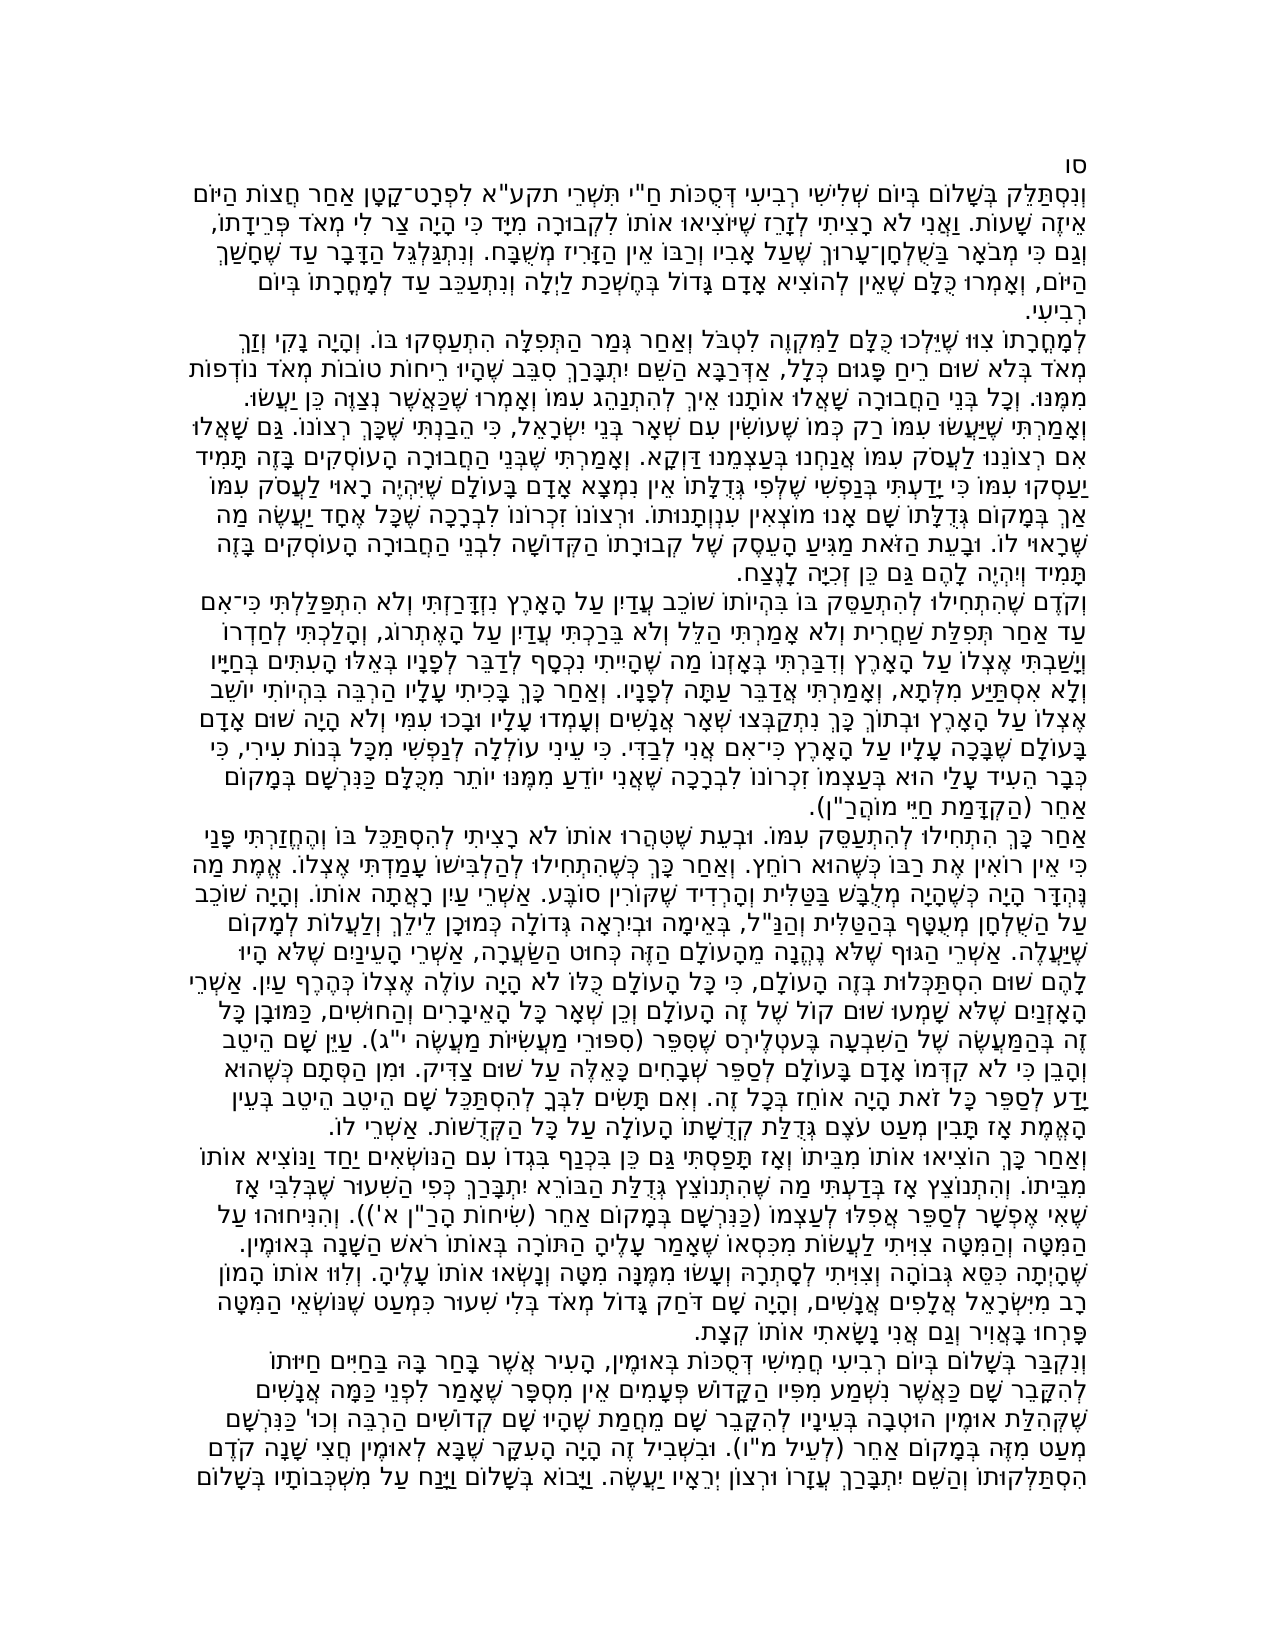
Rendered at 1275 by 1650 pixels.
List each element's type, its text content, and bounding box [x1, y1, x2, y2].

text סו [187, 150, 1087, 179]
text לְמָחֳרָתוֹ צִוּוּ שֶׁיֵּלְכוּ כֻּלָּם לַמִּקְוֶה לִטְבֹּל וְאַחַר גְּמַר הַתְּפִלָּה הִתְעַסְּקוּ בּוֹ. וְהָיָה נָקִי וְזַךְ מְאֹד בְּלֹא שׁוּם רֵיחַ פָּגוּם כְּלָל, אַדְּרַבָּא הַשֵּׁם יִתְבָּרַךְ סִבֵּב שֶׁהָיוּ רֵיחוֹת טוֹבוֹת מְאֹד נוֹדְפוֹת מִמֶּנּוּ. וְכָל בְּנֵי הַחֲבוּרָה שָׁאֲלוּ אוֹתָנוּ אֵיךְ לְהִתְנַהֵג עִמּוֹ וְאָמְרוּ שֶׁכַּאֲשֶׁר נְצַוֶּה כֵּן יַעֲשׂוּ. וְאָמַרְתִּי שֶׁיַּעֲשׂוּ עִמּוֹ רַק כְּמוֹ שֶׁעוֹשִׂין עִם שְׁאָר בְּנֵי יִשְׂרָאֵל, כִּי הֵבַנְתִּי שֶׁכָּךְ רְצוֹנוֹ. גַּם שָׁאֲלוּ אִם רְצוֹנֵנוּ לַעֲסֹק עִמּוֹ אֲנַחְנוּ בְּעַצְמֵנוּ דַּוְקָא. וְאָמַרְתִּי שֶׁבְּנֵי הַחֲבוּרָה הָעוֹסְקִים בָּזֶה תָּמִיד יַעַסְקוּ עִמּוֹ כִּי יָדַעְתִּי בְּנַפְשִׁי שֶׁלְּפִי גְּדֻלָּתוֹ אֵין נִמְצָא אָדָם בָּעוֹלָם שֶׁיִּהְיֶה רָאוּי לַעֲסֹק עִמּוֹ אַךְ בְּמָקוֹם גְּדֻלָּתוֹ שָׁם אָנוּ מוֹצְאִין עִנְוְתָנוּתוֹ. וּרְצוֹנוֹ זִכְרוֹנוֹ לִבְרָכָה שֶׁכָּל אֶחָד יַעֲשֶׂה מַה שֶּׁרָאוּי לוֹ. וּבָעֵת הַזֹּאת מַגִּיעַ הָעֵסֶק שֶׁל קְבוּרָתוֹ הַקְּדוֹשָׁה לִבְנֵי הַחֲבוּרָה הָעוֹסְקִים בָּזֶה תָּמִיד וְיִהְיֶה לָהֶם גַּם כֵּן זְכִיָּה לָנֶצַח. [187, 325, 1087, 587]
text אַחַר כָּךְ הִתְחִילוּ לְהִתְעַסֵּק עִמּוֹ. וּבְעֵת שֶׁטִּהֲרוּ אוֹתוֹ לֹא רָצִיתִי לְהִסְתַּכֵּל בּוֹ וְהֶחֱזַרְתִּי פָּנַי כִּי אֵין רוֹאִין אֶת רַבּוֹ כְּשֶׁהוּא רוֹחֵץ. וְאַחַר כָּךְ כְּשֶׁהִתְחִילוּ לְהַלְבִּישׁוֹ עָמַדְתִּי אֶצְלוֹ. אֱמֶת מַה נֶּהְדָּר הָיָה כְּשֶׁהָיָה מְלֻבָּשׁ בַּטַּלִּית וְהָרְדִיד שֶׁקּוֹרִין סוֹבֶּע. אַשְׁרֵי עַיִן רָאֲתָה אוֹתוֹ. וְהָיָה שׁוֹכֵב עַל הַשֻּׁלְחָן מְעֻטָּף בְּהַטַּלִּית וְהַנַּ"ל, בְּאֵימָה וּבְיִרְאָה גְּדוֹלָה כְּמוּכָן לֵילֵךְ וְלַעֲלוֹת לְמָקוֹם שֶׁיַּעֲלֶה. אַשְׁרֵי הַגּוּף שֶׁלֹּא נֶהֱנָה מֵהָעוֹלָם הַזֶּה כְּחוּט הַשַּׂעֲרָה, אַשְׁרֵי הָעֵינַיִם שֶׁלֹּא הָיוּ לָהֶם שׁוּם הִסְתַּכְּלוּת בְּזֶה הָעוֹלָם, כִּי כָּל הָעוֹלָם כֻּלּוֹ לֹא הָיָה עוֹלֶה אֶצְלוֹ כְּהֶרֶף עַיִן. אַשְׁרֵי הָאָזְנַיִם שֶׁלֹּא שָׁמְעוּ שׁוּם קוֹל שֶׁל זֶה הָעוֹלָם וְכֵן שְׁאָר כָּל הָאֵיבָרִים וְהַחוּשִׁים, כַּמּוּבָן כָּל זֶה בְּהַמַּעֲשֶׂה שֶׁל הַשִּׁבְעָה בֶּעטְלֶירְס שֶׁסִּפֵּר (סִפּוּרֵי מַעֲשִׂיּוֹת מַעֲשֶׂה י"ג). עַיֵּן שָׁם הֵיטֵב וְהָבֵן כִּי לֹא קִדְּמוֹ אָדָם בָּעוֹלָם לְסַפֵּר שְׁבָחִים כָּאֵלֶּה עַל שׁוּם צַדִּיק. וּמִן הַסְּתָם כְּשֶׁהוּא יָדַע לְסַפֵּר כָּל זֹאת הָיָה אוֹחֵז בְּכָל זֶה. וְאִם תָּשִׂים לִבְּךָ לְהִסְתַּכֵּל שָׁם הֵיטֵב הֵיטֵב בְּעֵין הָאֱמֶת אָז תָּבִין מְעַט עֹצֶם גְּדֻלַּת קְדֻשָּׁתוֹ הָעוֹלָה עַל כָּל הַקְּדֻשּׁוֹת. אַשְׁרֵי לוֹ. [187, 821, 1087, 1142]
text וְנִסְתַּלֵּק בְּשָׁלוֹם בְּיוֹם שְׁלִישִׁי רְבִיעִי דְּסֻכּוֹת חַ"י תִּשְׁרֵי תקע"א לִפְרָט־קָטָן אַחַר חֲצוֹת הַיּוֹם אֵיזֶה שָׁעוֹת. וַאֲנִי לֹא רָצִיתִי לְזָרֵז שֶׁיּוֹצִיאוּ אוֹתוֹ לִקְבוּרָה מִיָּד כִּי הָיָה צַר לִי מְאֹד פְּרֵידָתוֹ, וְגַם כִּי מְבֹאָר בַּשֻּׁלְחָן־עָרוּךְ שֶׁעַל אָבִיו וְרַבּוֹ אֵין הַזָּרִיז מְשֻׁבָּח. וְנִתְגַּלְגֵּל הַדָּבָר עַד שֶׁחָשַׁךְ הַיּוֹם, וְאָמְרוּ כֻּלָּם שֶׁאֵין לְהוֹצִיא אָדָם גָּדוֹל בְּחֶשְׁכַת לַיְלָה וְנִתְעַכֵּב עַד לְמָחֳרָתוֹ בְּיוֹם רְבִיעִי. [187, 179, 1087, 325]
text וְאַחַר כָּךְ הוֹצִיאוּ אוֹתוֹ מִבֵּיתוֹ וְאָז תָּפַסְתִּי גַּם כֵּן בִּכְנַף בִּגְדוֹ עִם הַנּוֹשְׂאִים יַחַד וַנּוֹצִיא אוֹתוֹ מִבֵּיתוֹ. וְהִתְנוֹצֵץ אָז בְּדַעְתִּי מַה שֶּׁהִתְנוֹצֵץ גְּדֻלַּת הַבּוֹרֵא יִתְבָּרַךְ כְּפִי הַשִּׁעוּר שֶׁבְּלִבִּי אָז שֶׁאִי אֶפְשָׁר לְסַפֵּר אֲפִלּוּ לְעַצְמוֹ (כַּנִּרְשָׁם בְּמָקוֹם אַחֵר (שִׂיחוֹת הָרַ"ן א')). וְהִנִּיחוּהוּ עַל הַמִּטָּה וְהַמִּטָּה צִוִּיתִי לַעֲשׂוֹת מִכִּסְאוֹ שֶׁאָמַר עָלֶיהָ הַתּוֹרָה בְּאוֹתוֹ רֹאשׁ הַשָּׁנָה בְּאוּמֶין. שֶׁהָיְתָה כִּסֵּא גְּבוֹהָה וְצִוִּיתִי לְסָתְרָהּ וְעָשׂוּ מִמֶּנָּה מִטָּה וְנָשְׂאוּ אוֹתוֹ עָלֶיהָ. וְלִוּוּ אוֹתוֹ הָמוֹן רָב מִיִּשְׂרָאֵל אֲלָפִים אֲנָשִׁים, וְהָיָה שָׁם דֹּחַק גָּדוֹל מְאֹד בְּלִי שִׁעוּר כִּמְעַט שֶׁנּוֹשְׂאֵי הַמִּטָּה פָּרְחוּ בָּאֲוִיר וְגַם אֲנִי נָשָׂאתִי אוֹתוֹ קְצָת. [187, 1142, 1087, 1346]
text וְקֹדֶם שֶׁהִתְחִילוּ לְהִתְעַסֵּק בּוֹ בִּהְיוֹתוֹ שׁוֹכֵב עֲדַיִן עַל הָאָרֶץ נִזְדָּרַזְתִּי וְלֹא הִתְפַּלַּלְתִּי כִּי־אִם עַד אַחַר תְּפִלַּת שַׁחֲרִית וְלֹא אָמַרְתִּי הַלֵּל וְלֹא בֵּרַכְתִּי עֲדַיִן עַל הָאֶתְרוֹג, וְהָלַכְתִּי לְחַדְרוֹ וְיָשַׁבְתִּי אֶצְלוֹ עַל הָאָרֶץ וְדִבַּרְתִּי בְּאָזְנוֹ מַה שֶּׁהָיִיתִי נִכְסָף לְדַבֵּר לְפָנָיו בְּאֵלּוּ הָעִתִּים בְּחַיָּיו וְלָא אִסְתַּיַּע מִלְּתָא, וְאָמַרְתִּי אֲדַבֵּר עַתָּה לְפָנָיו. וְאַחַר כָּךְ בָּכִיתִי עָלָיו הַרְבֵּה בִּהְיוֹתִי יוֹשֵׁב אֶצְלוֹ עַל הָאָרֶץ וּבְתוֹךְ כָּךְ נִתְקַבְּצוּ שְׁאָר אֲנָשִׁים וְעָמְדוּ עָלָיו וּבָכוּ עִמִּי וְלֹא הָיָה שׁוּם אָדָם בָּעוֹלָם שֶׁבָּכָה עָלָיו עַל הָאָרֶץ כִּי־אִם אֲנִי לְבַדִּי. כִּי עֵינִי עוֹלְלָה לְנַפְשִׁי מִכָּל בְּנוֹת עִירִי, כִּי כְּבָר הֵעִיד עָלַי הוּא בְּעַצְמוֹ זִכְרוֹנוֹ לִבְרָכָה שֶׁאֲנִי יוֹדֵעַ מִמֶּנּוּ יוֹתֵר מִכֻּלָּם כַּנִּרְשָׁם בְּמָקוֹם אַחֵר (הַקְדָּמַת חַיֵּי מוֹהֲרַ"ן). [187, 587, 1087, 821]
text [187, 1346, 1087, 1492]
